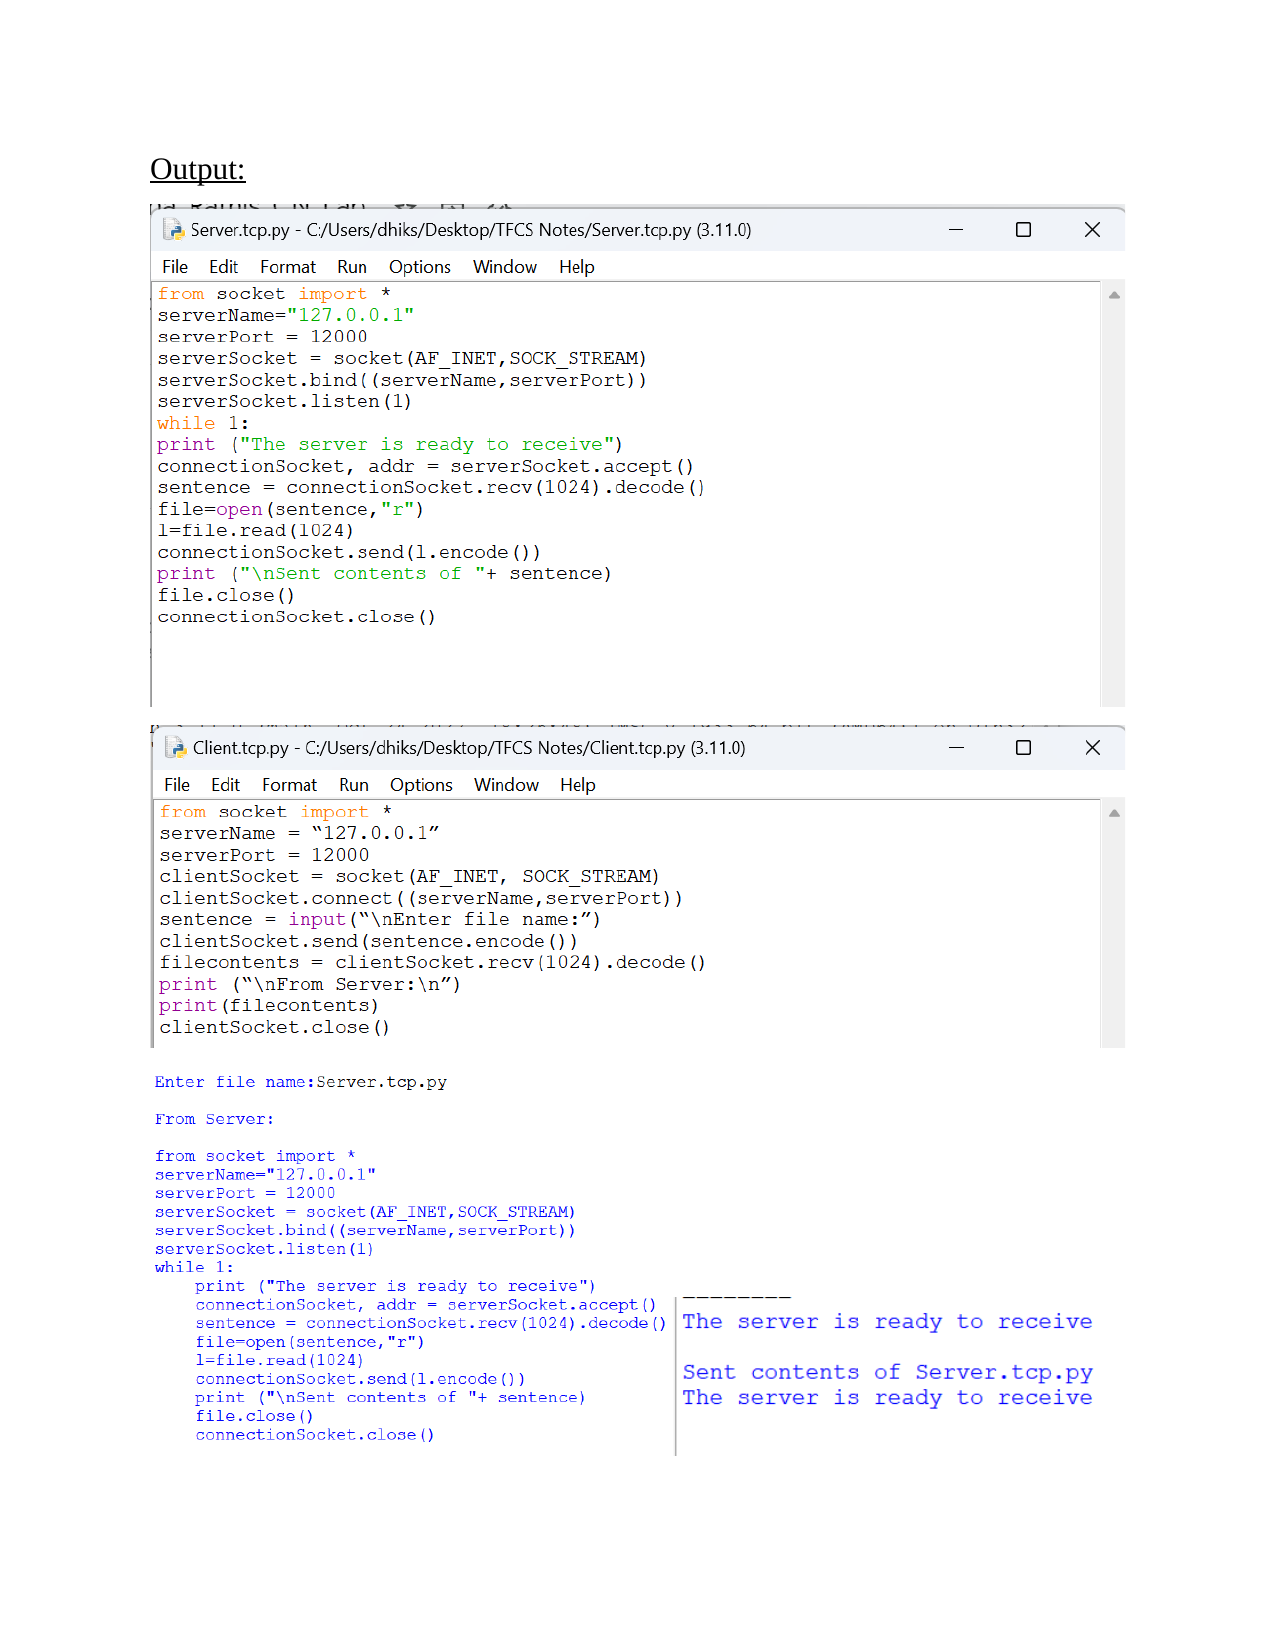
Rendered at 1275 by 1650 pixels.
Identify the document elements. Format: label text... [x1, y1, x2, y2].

picture [150, 725, 1125, 1048]
text Output: [150, 150, 1125, 186]
picture [150, 1066, 1148, 1456]
picture [150, 204, 1125, 707]
